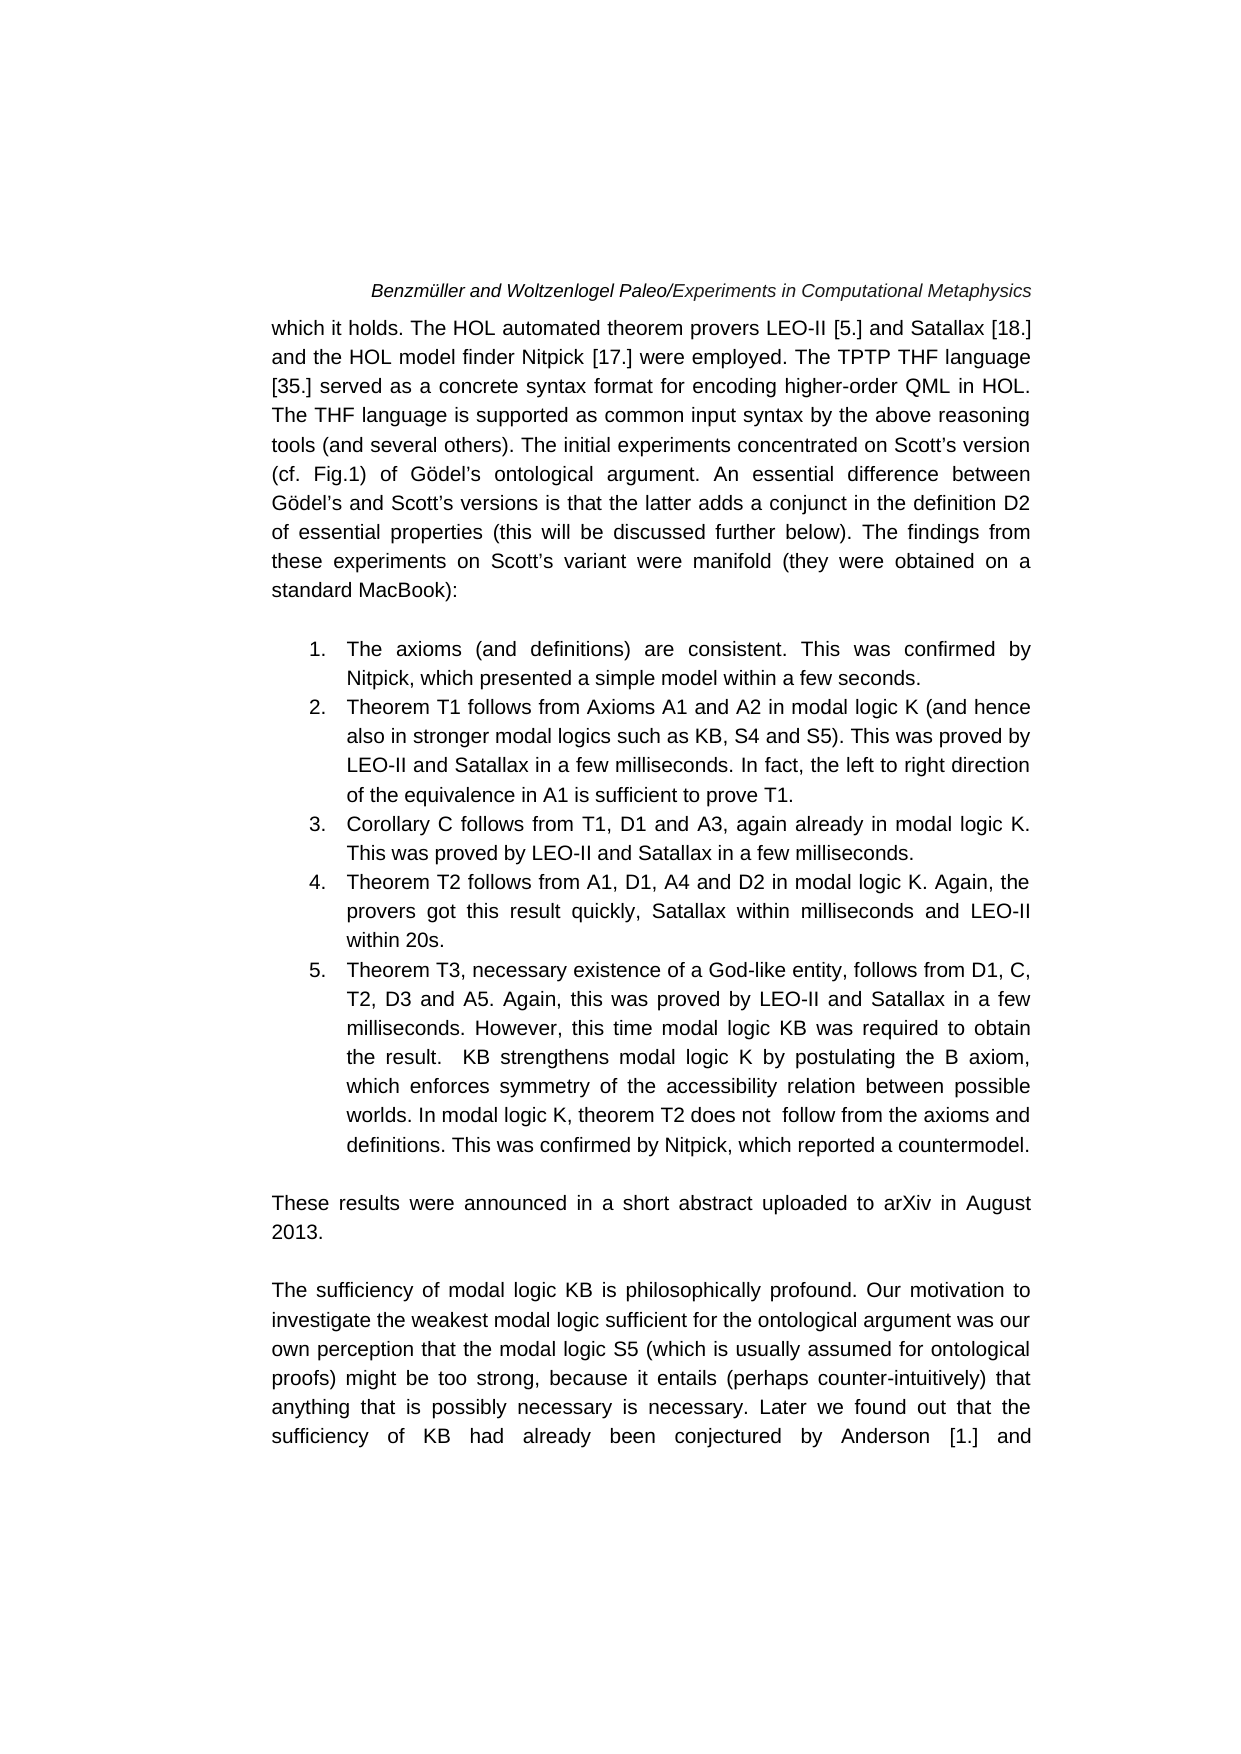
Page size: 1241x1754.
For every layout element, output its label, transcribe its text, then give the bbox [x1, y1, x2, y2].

list Theorem T2 follows from A1, D1, A4 and D2 in modal logic K. Again, the provers got this result quickly, Satallax within milliseconds and LEO-II within 20s. [309, 866, 1032, 954]
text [271, 312, 1032, 604]
list Theorem T3, necessary existence of a God-like entity, follows from D1, C, T2, D3 and A5. Again, this was proved by LEO-II and Satallax in a few milliseconds. However, this time modal logic KB was required to obtain the result. KB strengthens modal logic K by postulating the B axiom, which enforces symmetry of the accessibility relation between possible worlds. In modal logic K, theorem T2 does not follow from the axioms and definitions. This was confirmed by Nitpick, which reported a countermodel. [309, 954, 1032, 1158]
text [271, 1274, 1032, 1449]
list Theorem T1 follows from Axioms A1 and A2 in modal logic K (and hence also in stronger modal logics such as KB, S4 and S5). This was proved by LEO-II and Satallax in a few milliseconds. In fact, the left to right direction of the equivalence in A1 is sufficient to prove T1. [309, 691, 1032, 808]
list Corollary C follows from T1, D1 and A3, again already in modal logic K. This was proved by LEO-II and Satallax in a few milliseconds. [309, 808, 1032, 866]
list The axioms (and definitions) are consistent. This was confirmed by Nitpick, which presented a simple model within a few seconds. [309, 633, 1032, 691]
text These results were announced in a short abstract uploaded to arXiv in August 2013. [271, 1187, 1032, 1245]
